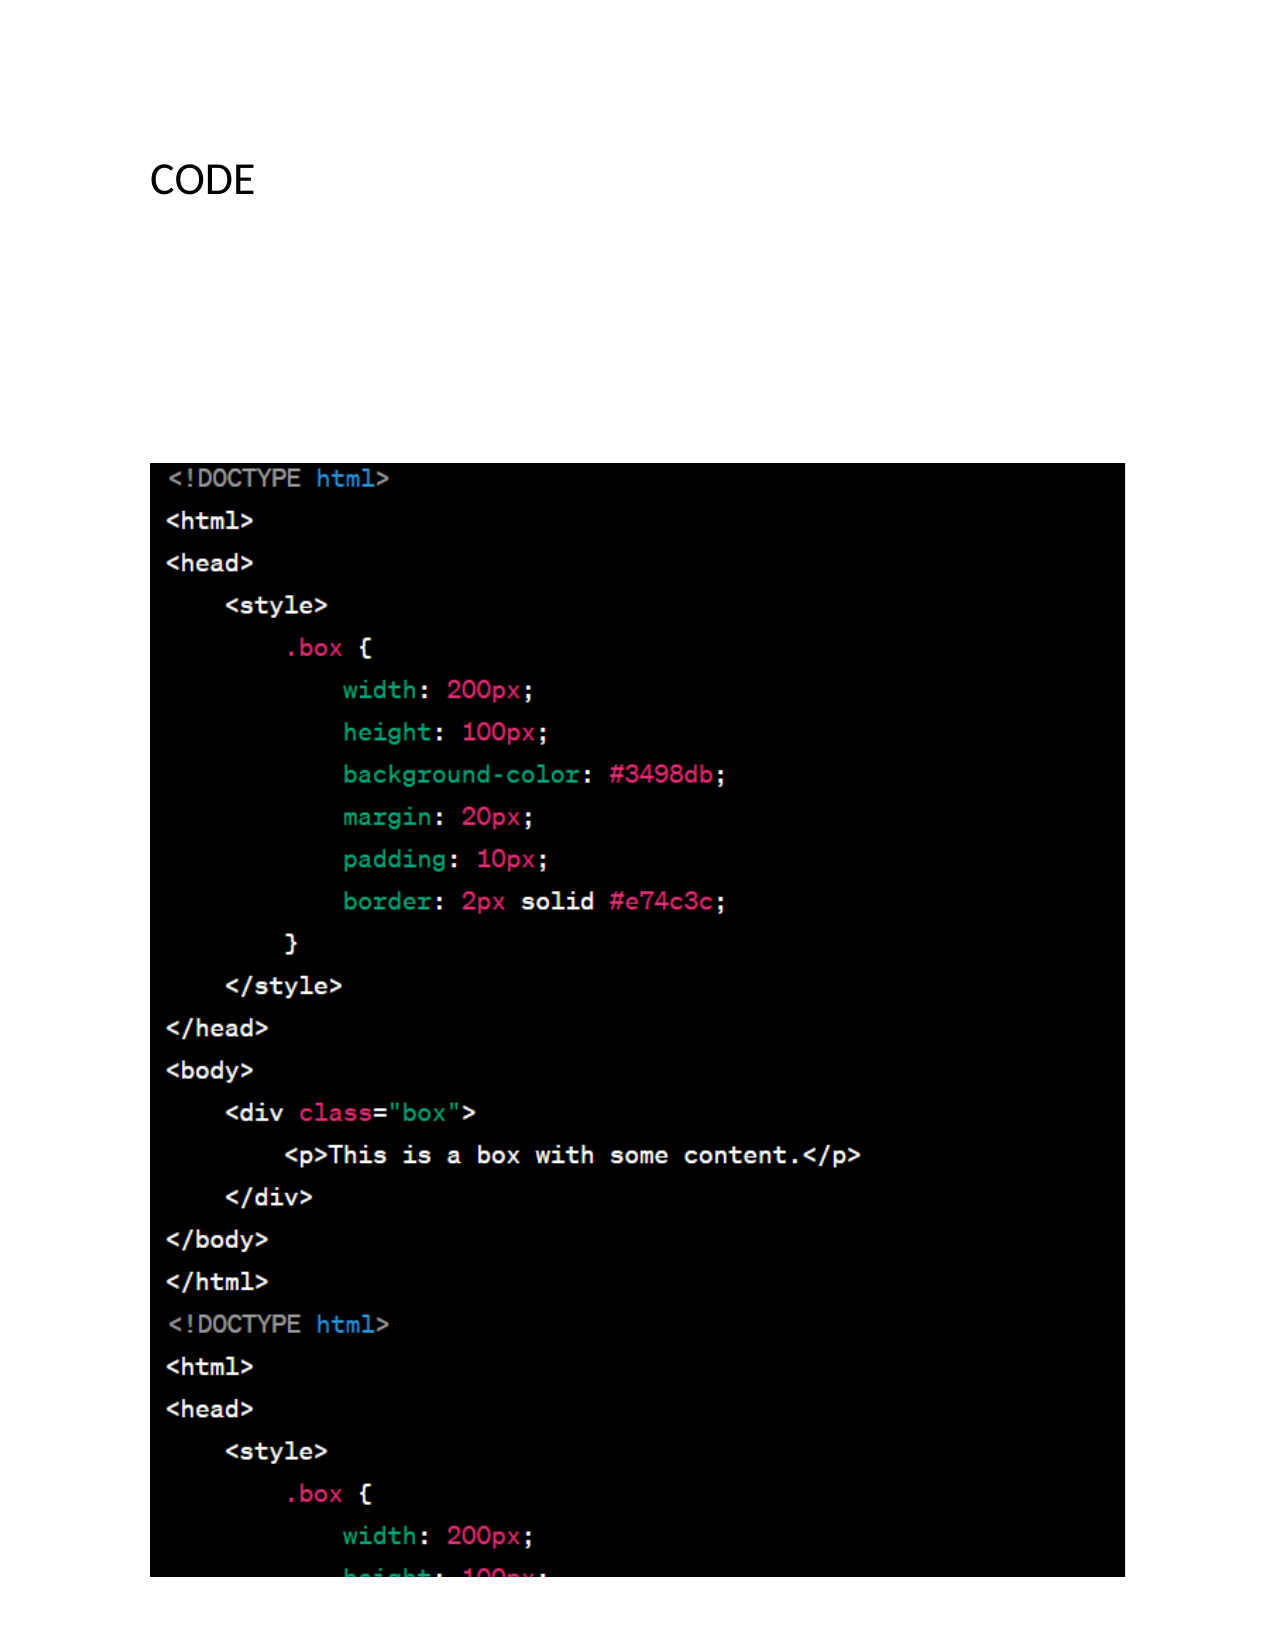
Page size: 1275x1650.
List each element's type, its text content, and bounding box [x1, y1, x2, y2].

picture [150, 463, 1125, 1577]
text CODE [150, 150, 1125, 206]
